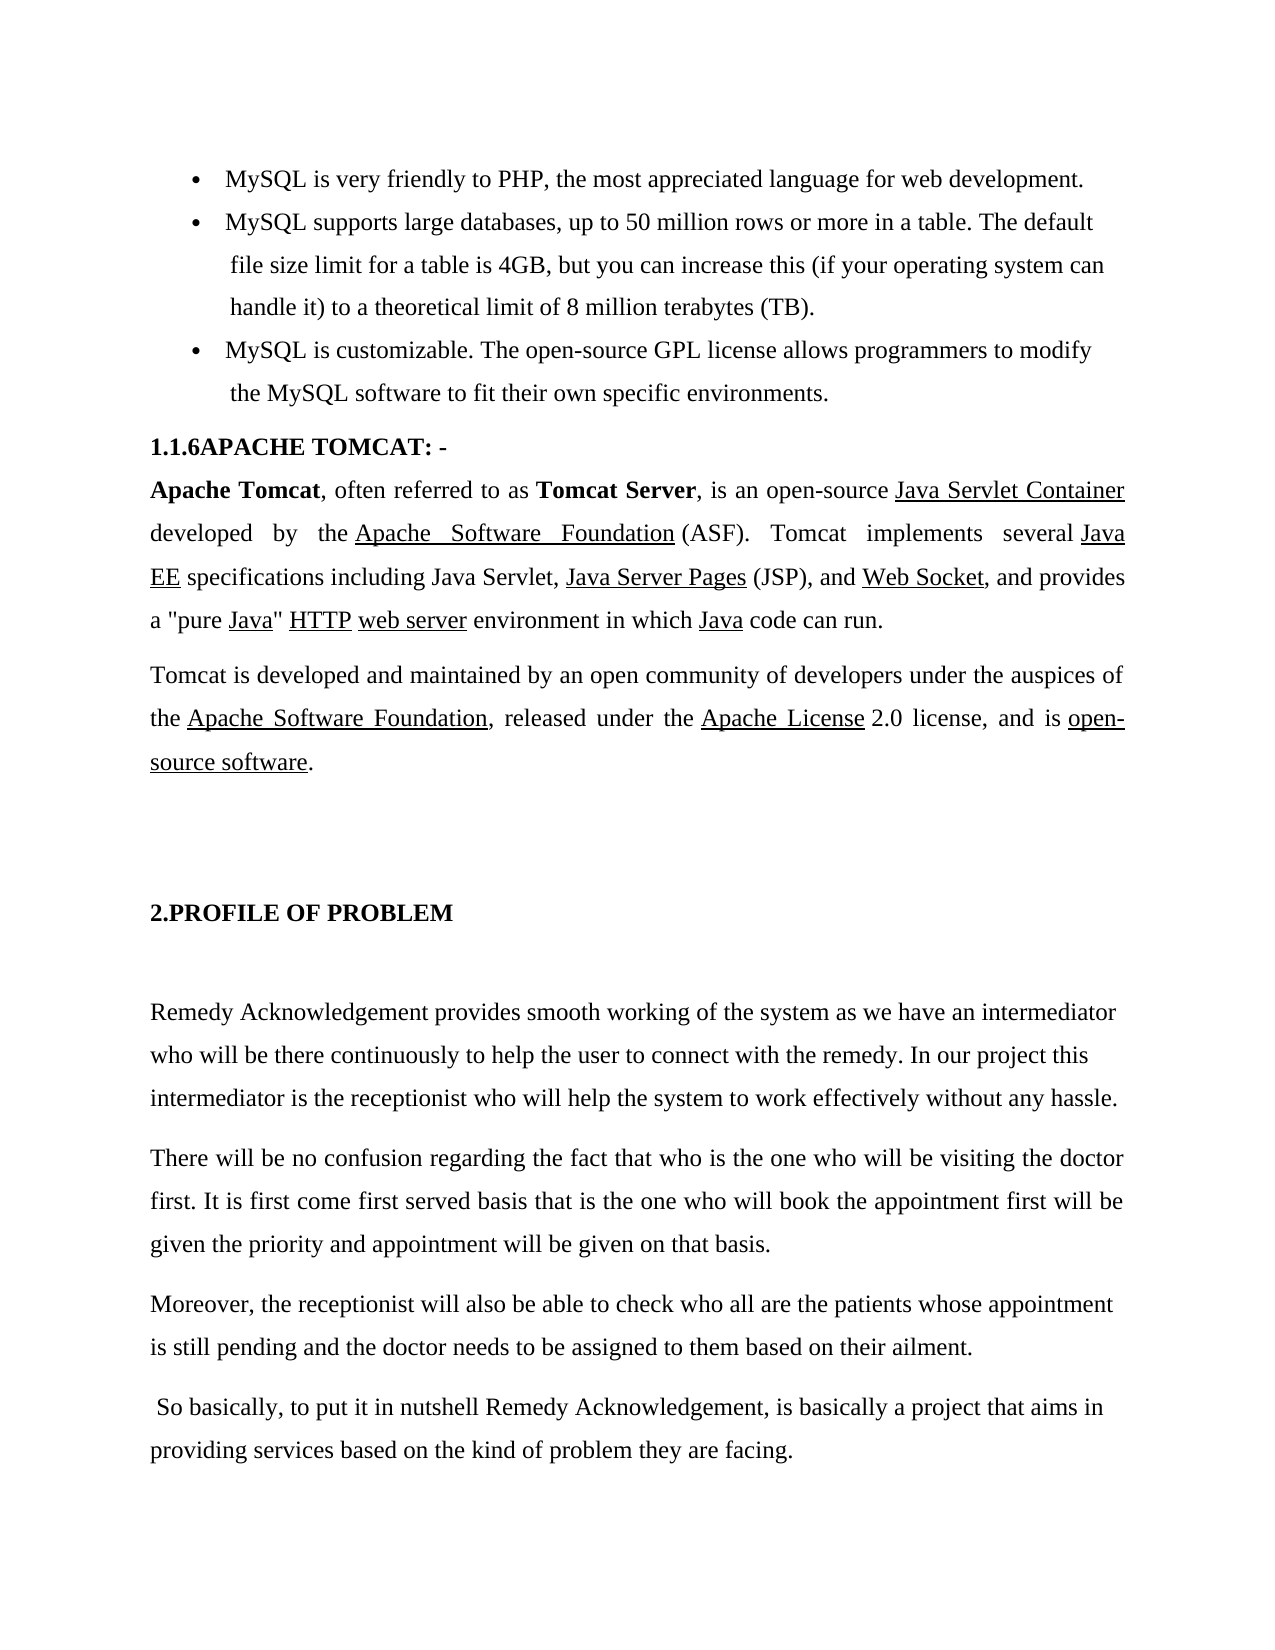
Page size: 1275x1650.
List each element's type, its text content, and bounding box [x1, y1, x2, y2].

subtitle 1.1.6APACHE TOMCAT: - [150, 432, 1125, 461]
text There will be no confusion regarding the fact that who is the one who will be visiting the doctor first. It is first come first served basis that is the one who will book the appointment first will be given the priority and appointment will be given on that basis. [150, 1143, 1125, 1258]
list MySQL is very friendly to PHP, the most appreciated language for web development. [192, 150, 1120, 193]
text Moreover, the receptionist will also be able to check who all are the patients whose appointment is still pending and the doctor needs to be assigned to them based on their ailment. [150, 1289, 1125, 1361]
text Apache Tomcat, often referred to as Tomcat Server, is an open-source Java Servlet Container developed by the Apache Software Foundation (ASF). Tomcat implements several Java EE specifications including Java Servlet, Java Server Pages (JSP), and Web Socket, and provides a "pure Java" HTTP web server environment in which Java code can run. [150, 475, 1125, 633]
text Remedy Acknowledgement provides smooth working of the system as we have an intermediator who will be there continuously to help the user to connect with the remedy. In our project this intermediator is the receptionist who will help the system to work effectively without any hassle. [150, 997, 1125, 1112]
list MySQL supports large databases, up to 50 million rows or more in a table. The default file size limit for a table is 4GB, but you can increase this (if your operating system can handle it) to a theoretical limit of 8 million terabytes (TB). [192, 193, 1120, 321]
subtitle 2.PROFILE OF PROBLEM [150, 898, 1125, 926]
list MySQL is customizable. The open-source GPL license allows programmers to modify the MySQL software to fit their own specific environments. [192, 321, 1120, 407]
text So basically, to put it in nutshell Remedy Acknowledgement, is basically a project that aims in providing services based on the kind of problem they are facing. [150, 1392, 1125, 1464]
text Tomcat is developed and maintained by an open community of developers under the auspices of the Apache Software Foundation, released under the Apache License 2.0 license, and is open-source software. [150, 660, 1125, 775]
